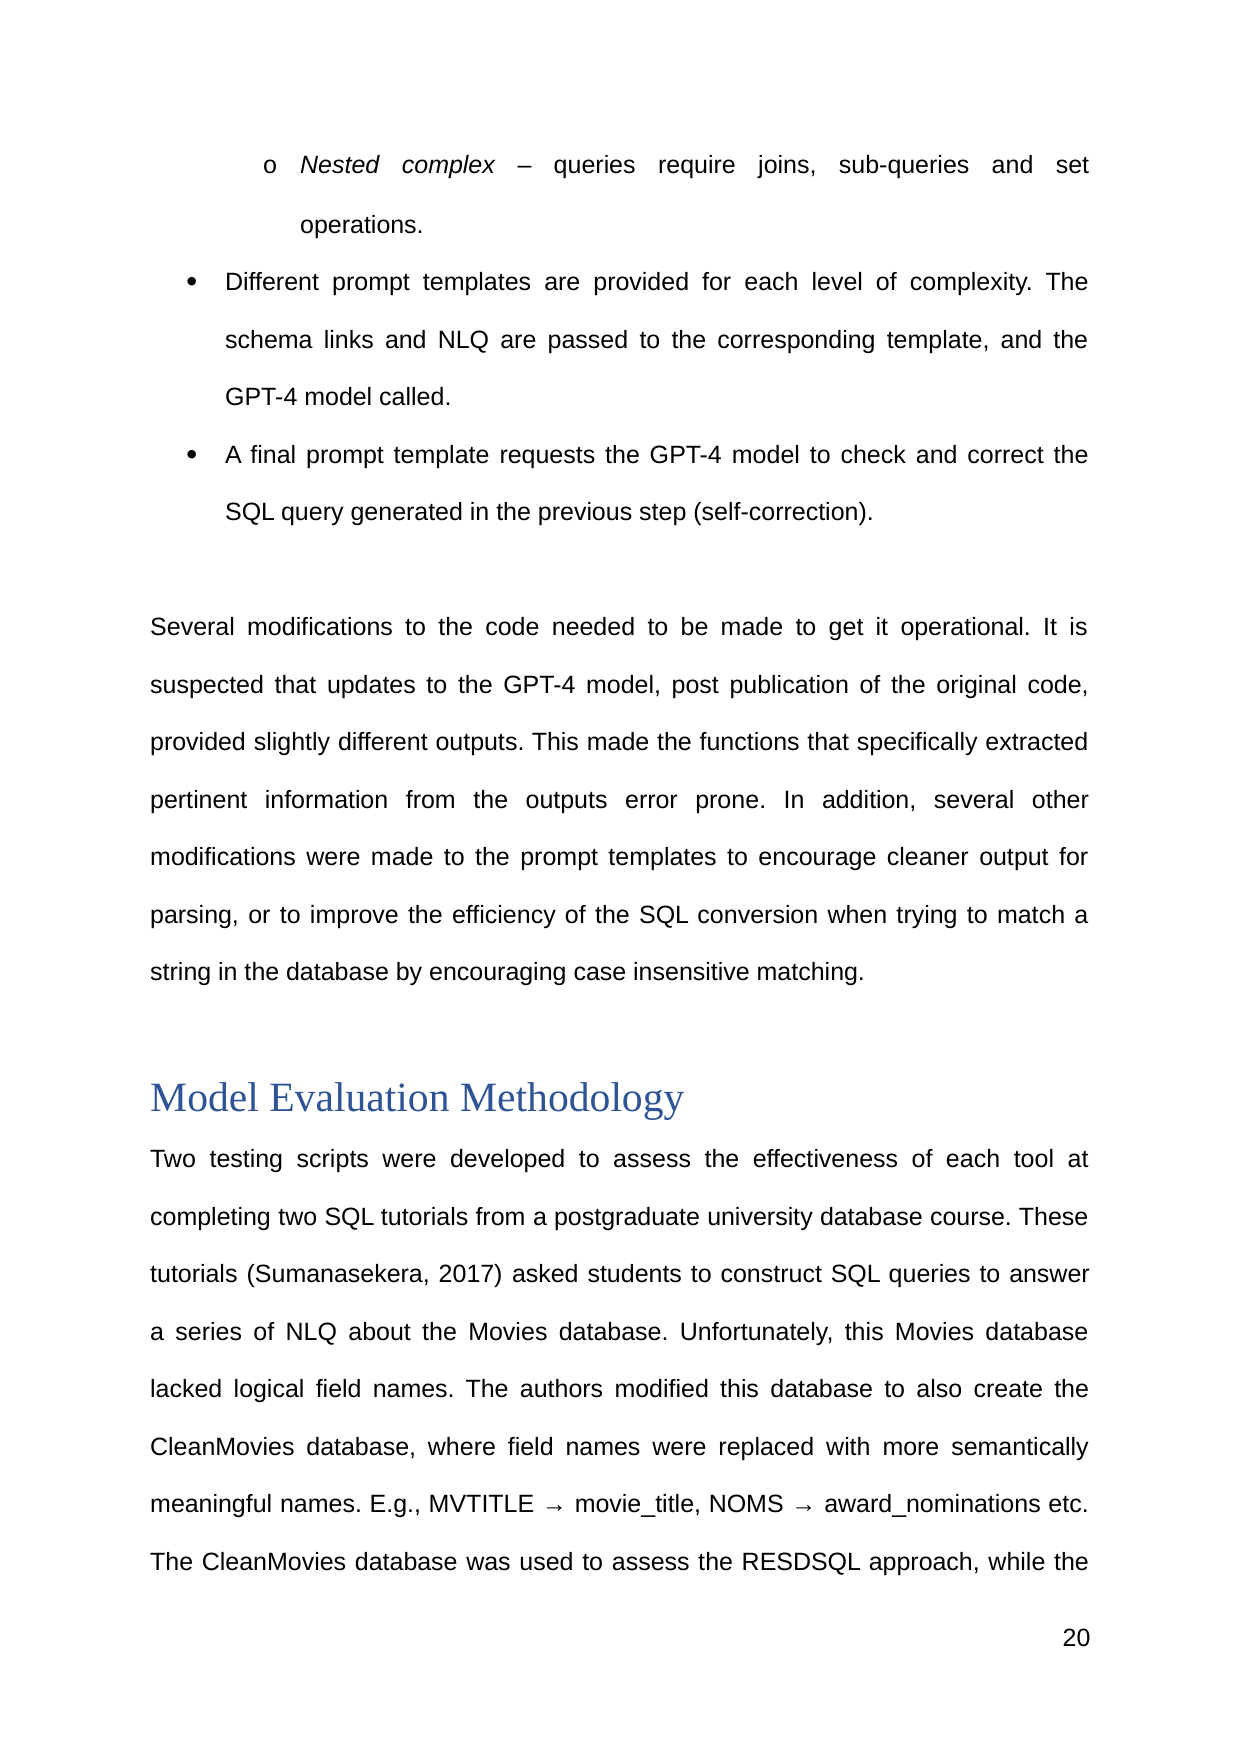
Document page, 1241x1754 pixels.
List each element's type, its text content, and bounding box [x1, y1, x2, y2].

text Several modifications to the code needed to be made to get it operational. It is suspected that updates to the GPT-4 model, post publication of the original code, provided slightly different outputs. This made the functions that specifically extracted pertinent information from the outputs error prone. In addition, several other modifications were made to the prompt templates to encourage cleaner output for parsing, or to improve the efficiency of the SQL conversion when trying to match a string in the database by encouraging case insensitive matching. [150, 612, 1090, 986]
list A final prompt template requests the GPT-4 model to check and correct the SQL query generated in the previous step (self-correction). [187, 440, 1090, 526]
list Different prompt templates are provided for each level of complexity. The schema links and NLQ are passed to the corresponding template, and the GPT-4 model called. [187, 267, 1090, 411]
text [150, 1144, 1090, 1576]
subtitle Model Evaluation Methodology [150, 1072, 1090, 1120]
list Nested complex – queries require joins, sub-queries and set operations. [262, 150, 1090, 238]
